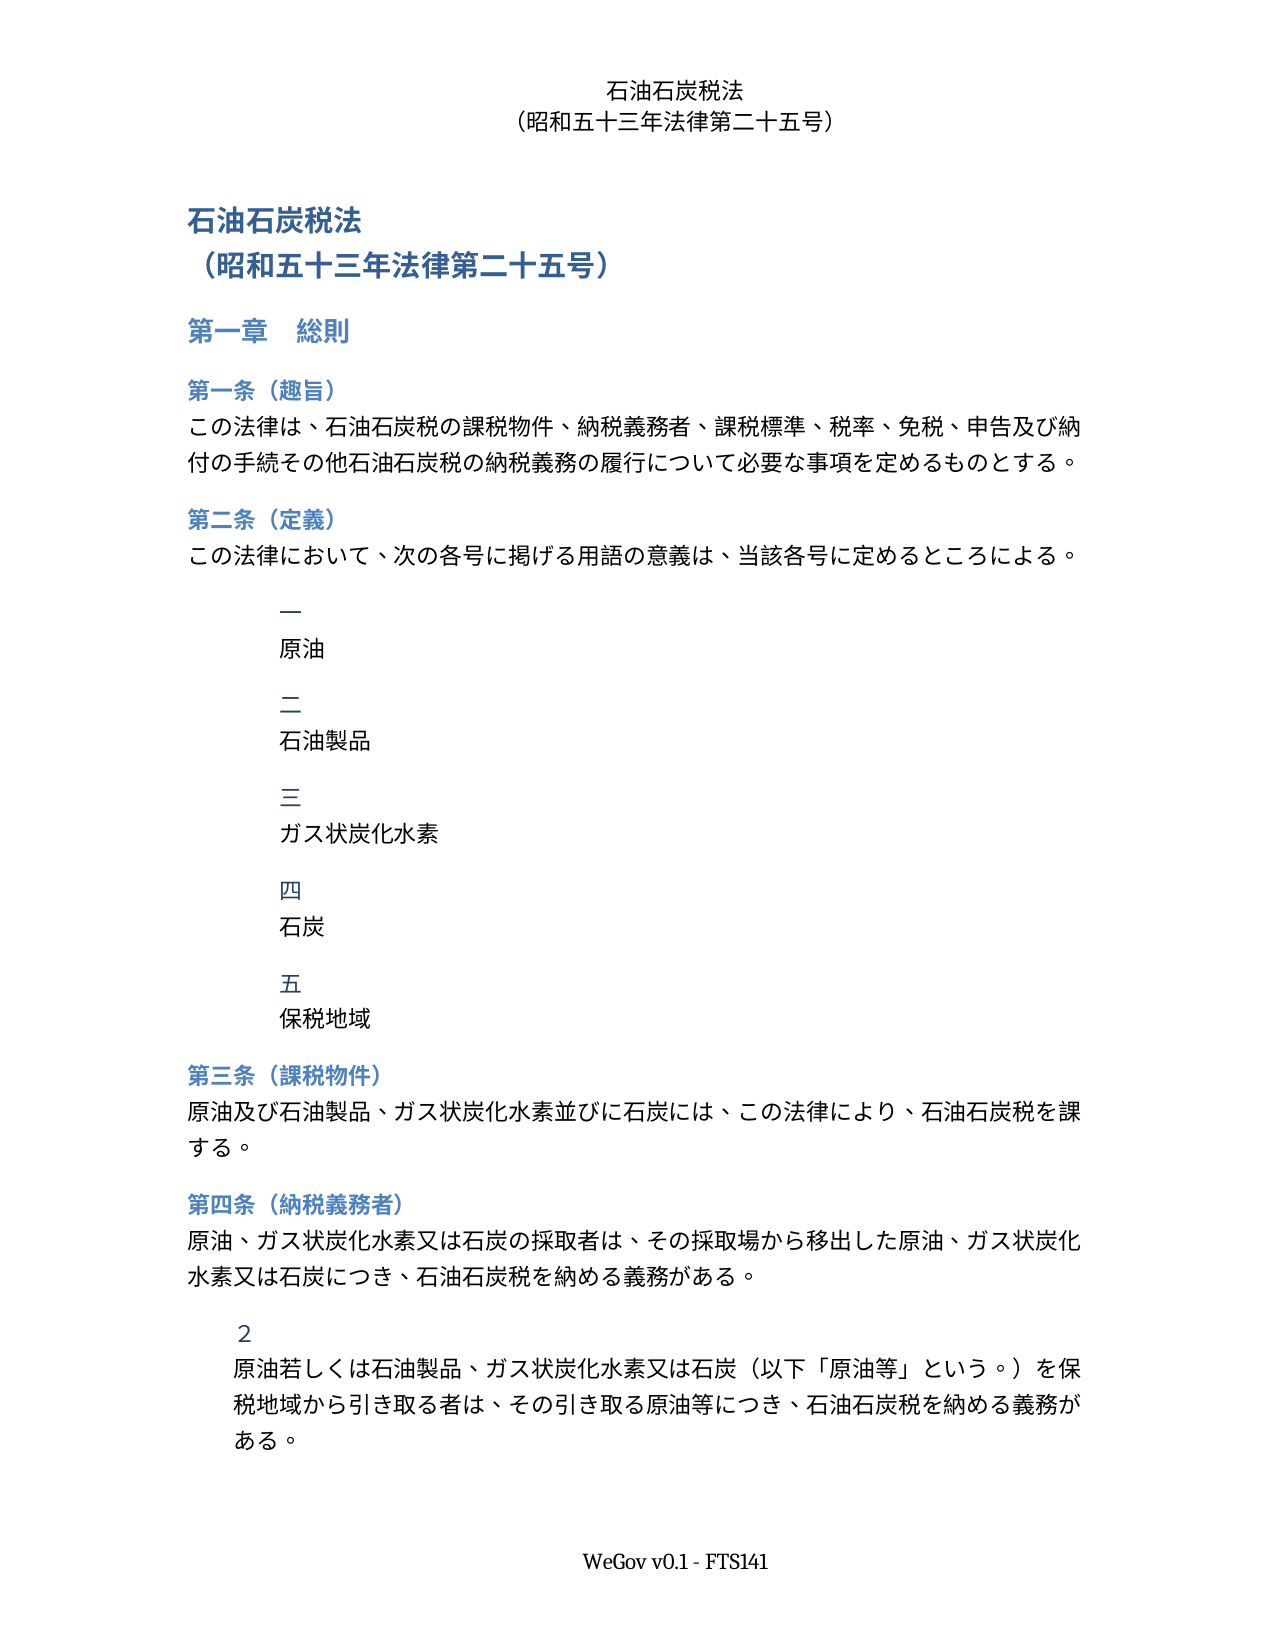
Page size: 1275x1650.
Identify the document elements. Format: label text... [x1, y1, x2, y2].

text ガス状炭化水素 [279, 818, 1087, 849]
text 原油、ガス状炭化水素又は石炭の採取者は、その採取場から移出した原油、ガス状炭化水素又は石炭につき、石油石炭税を納める義務がある。 [187, 1225, 1087, 1292]
text 保税地域 [279, 1003, 1087, 1035]
subtitle 石油石炭税法 （昭和五十三年法律第二十五号） [187, 200, 1087, 285]
subtitle 一 [279, 597, 1087, 628]
text 原油 [279, 633, 1087, 664]
subtitle 第一章 総則 [187, 312, 1087, 349]
text 石油製品 [279, 725, 1087, 757]
text 原油若しくは石油製品、ガス状炭化水素又は石炭（以下「原油等」という。）を保税地域から引き取る者は、その引き取る原油等につき、石油石炭税を納める義務がある。 [233, 1353, 1087, 1457]
text この法律は、石油石炭税の課税物件、納税義務者、課税標準、税率、免税、申告及び納付の手続その他石油石炭税の納税義務の履行について必要な事項を定めるものとする。 [187, 411, 1087, 478]
text この法律において、次の各号に掲げる用語の意義は、当該各号に定めるところによる。 [187, 540, 1087, 571]
text 石炭 [279, 911, 1087, 942]
subtitle 第一条（趣旨） [187, 375, 1087, 407]
subtitle 五 [279, 967, 1087, 999]
text 原油及び石油製品、ガス状炭化水素並びに石炭には、この法律により、石油石炭税を課する。 [187, 1096, 1087, 1163]
subtitle 第四条（納税義務者） [187, 1189, 1087, 1220]
subtitle 第二条（定義） [187, 504, 1087, 535]
subtitle 二 [279, 689, 1087, 721]
subtitle 三 [279, 782, 1087, 813]
subtitle ２ [233, 1317, 1087, 1349]
subtitle 第三条（課税物件） [187, 1060, 1087, 1091]
subtitle 四 [279, 875, 1087, 906]
